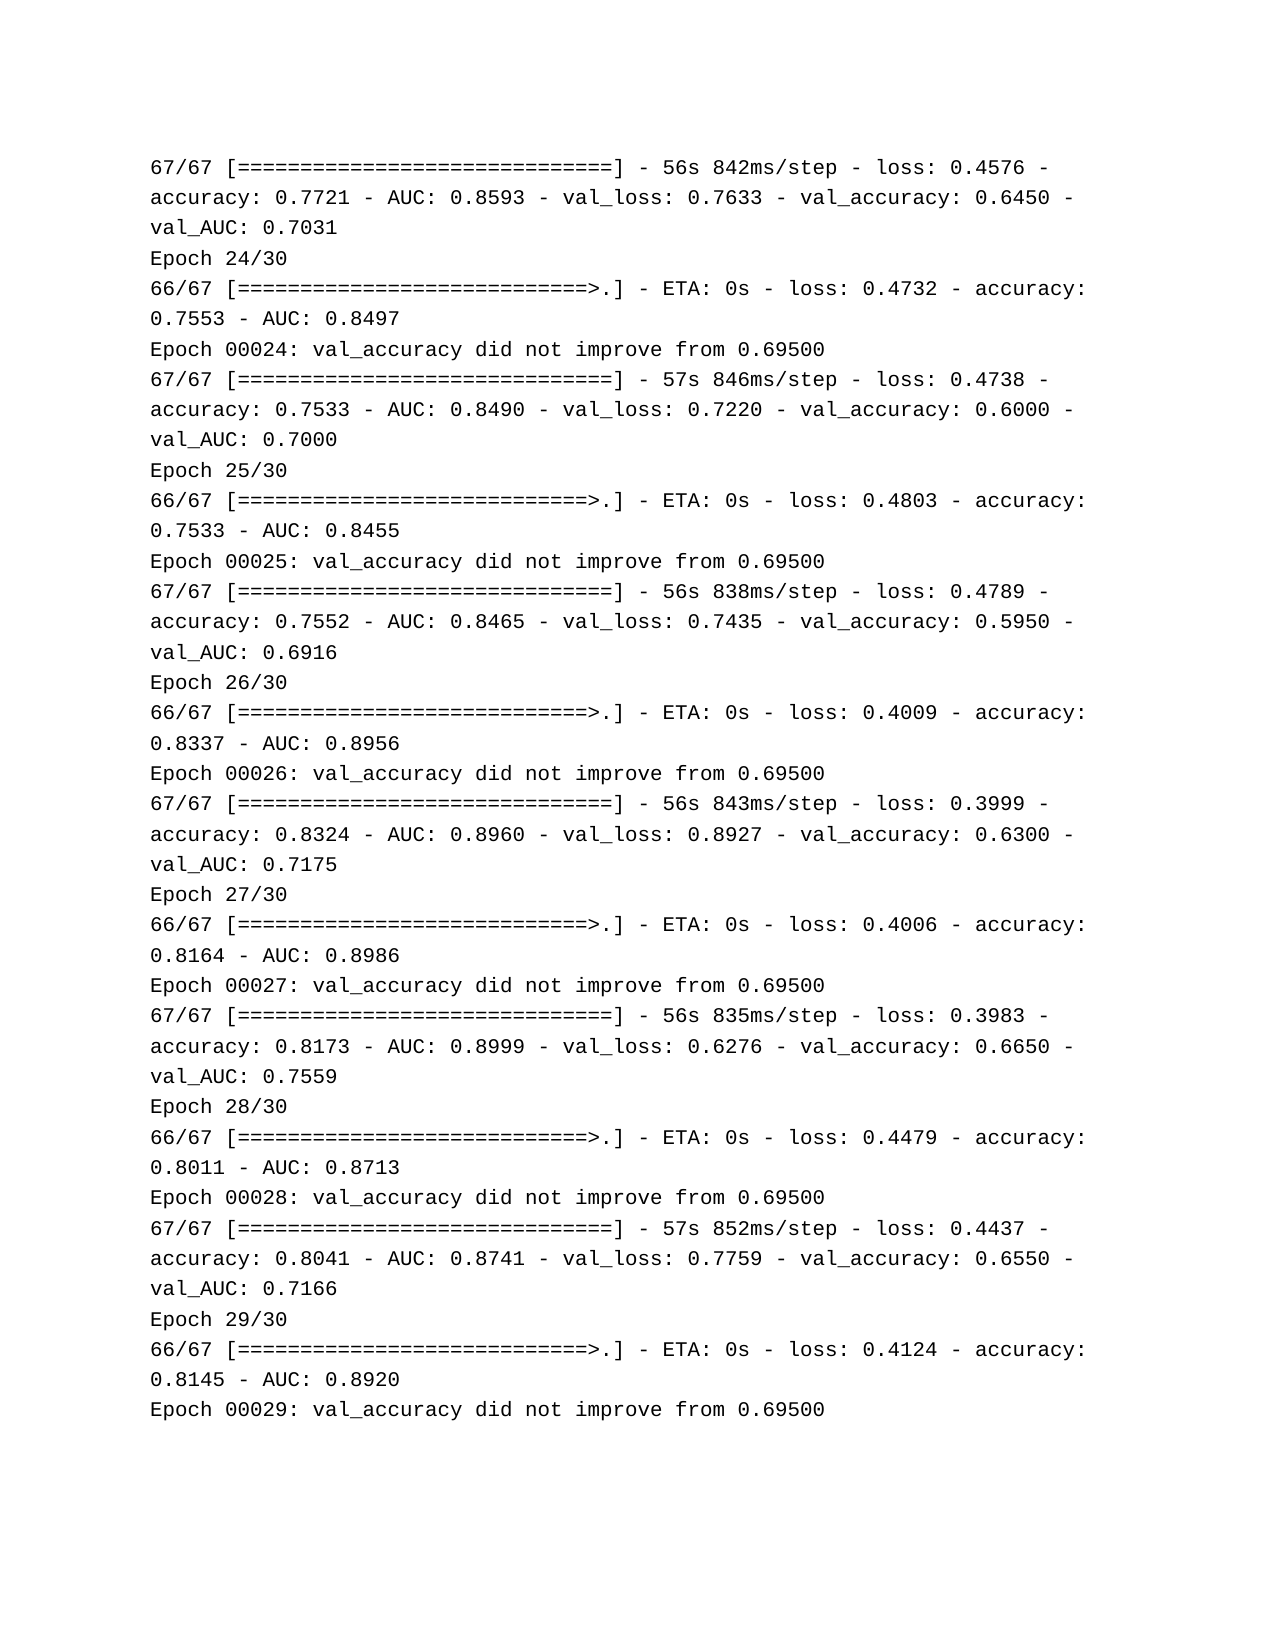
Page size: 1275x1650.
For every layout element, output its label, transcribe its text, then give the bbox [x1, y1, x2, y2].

text 66/67 [============================>.] - ETA: 0s - loss: 0.4732 - accuracy: 0.7553 - AUC: 0.8497 [150, 271, 1125, 332]
text Epoch 28/30 [150, 1090, 1125, 1120]
text 67/67 [==============================] - 57s 852ms/step - loss: 0.4437 - accuracy: 0.8041 - AUC: 0.8741 - val_loss: 0.7759 - val_accuracy: 0.6550 - val_AUC: 0.7166 [150, 1211, 1125, 1302]
text 66/67 [============================>.] - ETA: 0s - loss: 0.4803 - accuracy: 0.7533 - AUC: 0.8455 [150, 483, 1125, 544]
text 67/67 [==============================] - 56s 842ms/step - loss: 0.4576 - accuracy: 0.7721 - AUC: 0.8593 - val_loss: 0.7633 - val_accuracy: 0.6450 - val_AUC: 0.7031 [150, 150, 1125, 241]
text Epoch 00024: val_accuracy did not improve from 0.69500 [150, 332, 1125, 362]
text Epoch 24/30 [150, 241, 1125, 271]
text 66/67 [============================>.] - ETA: 0s - loss: 0.4009 - accuracy: 0.8337 - AUC: 0.8956 [150, 696, 1125, 756]
text Epoch 00026: val_accuracy did not improve from 0.69500 [150, 756, 1125, 787]
text 67/67 [==============================] - 56s 835ms/step - loss: 0.3983 - accuracy: 0.8173 - AUC: 0.8999 - val_loss: 0.6276 - val_accuracy: 0.6650 - val_AUC: 0.7559 [150, 999, 1125, 1090]
text Epoch 26/30 [150, 665, 1125, 696]
text Epoch 29/30 [150, 1302, 1125, 1332]
text 67/67 [==============================] - 56s 843ms/step - loss: 0.3999 - accuracy: 0.8324 - AUC: 0.8960 - val_loss: 0.8927 - val_accuracy: 0.6300 - val_AUC: 0.7175 [150, 787, 1125, 877]
text 67/67 [==============================] - 57s 846ms/step - loss: 0.4738 - accuracy: 0.7533 - AUC: 0.8490 - val_loss: 0.7220 - val_accuracy: 0.6000 - val_AUC: 0.7000 [150, 362, 1125, 453]
text 66/67 [============================>.] - ETA: 0s - loss: 0.4124 - accuracy: 0.8145 - AUC: 0.8920 [150, 1332, 1125, 1393]
text 66/67 [============================>.] - ETA: 0s - loss: 0.4006 - accuracy: 0.8164 - AUC: 0.8986 [150, 908, 1125, 968]
text 66/67 [============================>.] - ETA: 0s - loss: 0.4479 - accuracy: 0.8011 - AUC: 0.8713 [150, 1120, 1125, 1181]
text 67/67 [==============================] - 56s 838ms/step - loss: 0.4789 - accuracy: 0.7552 - AUC: 0.8465 - val_loss: 0.7435 - val_accuracy: 0.5950 - val_AUC: 0.6916 [150, 574, 1125, 665]
text Epoch 00028: val_accuracy did not improve from 0.69500 [150, 1181, 1125, 1211]
text Epoch 27/30 [150, 877, 1125, 908]
text Epoch 25/30 [150, 453, 1125, 483]
text Epoch 00027: val_accuracy did not improve from 0.69500 [150, 968, 1125, 999]
text Epoch 00025: val_accuracy did not improve from 0.69500 [150, 544, 1125, 574]
text Epoch 00029: val_accuracy did not improve from 0.69500 [150, 1393, 1125, 1423]
